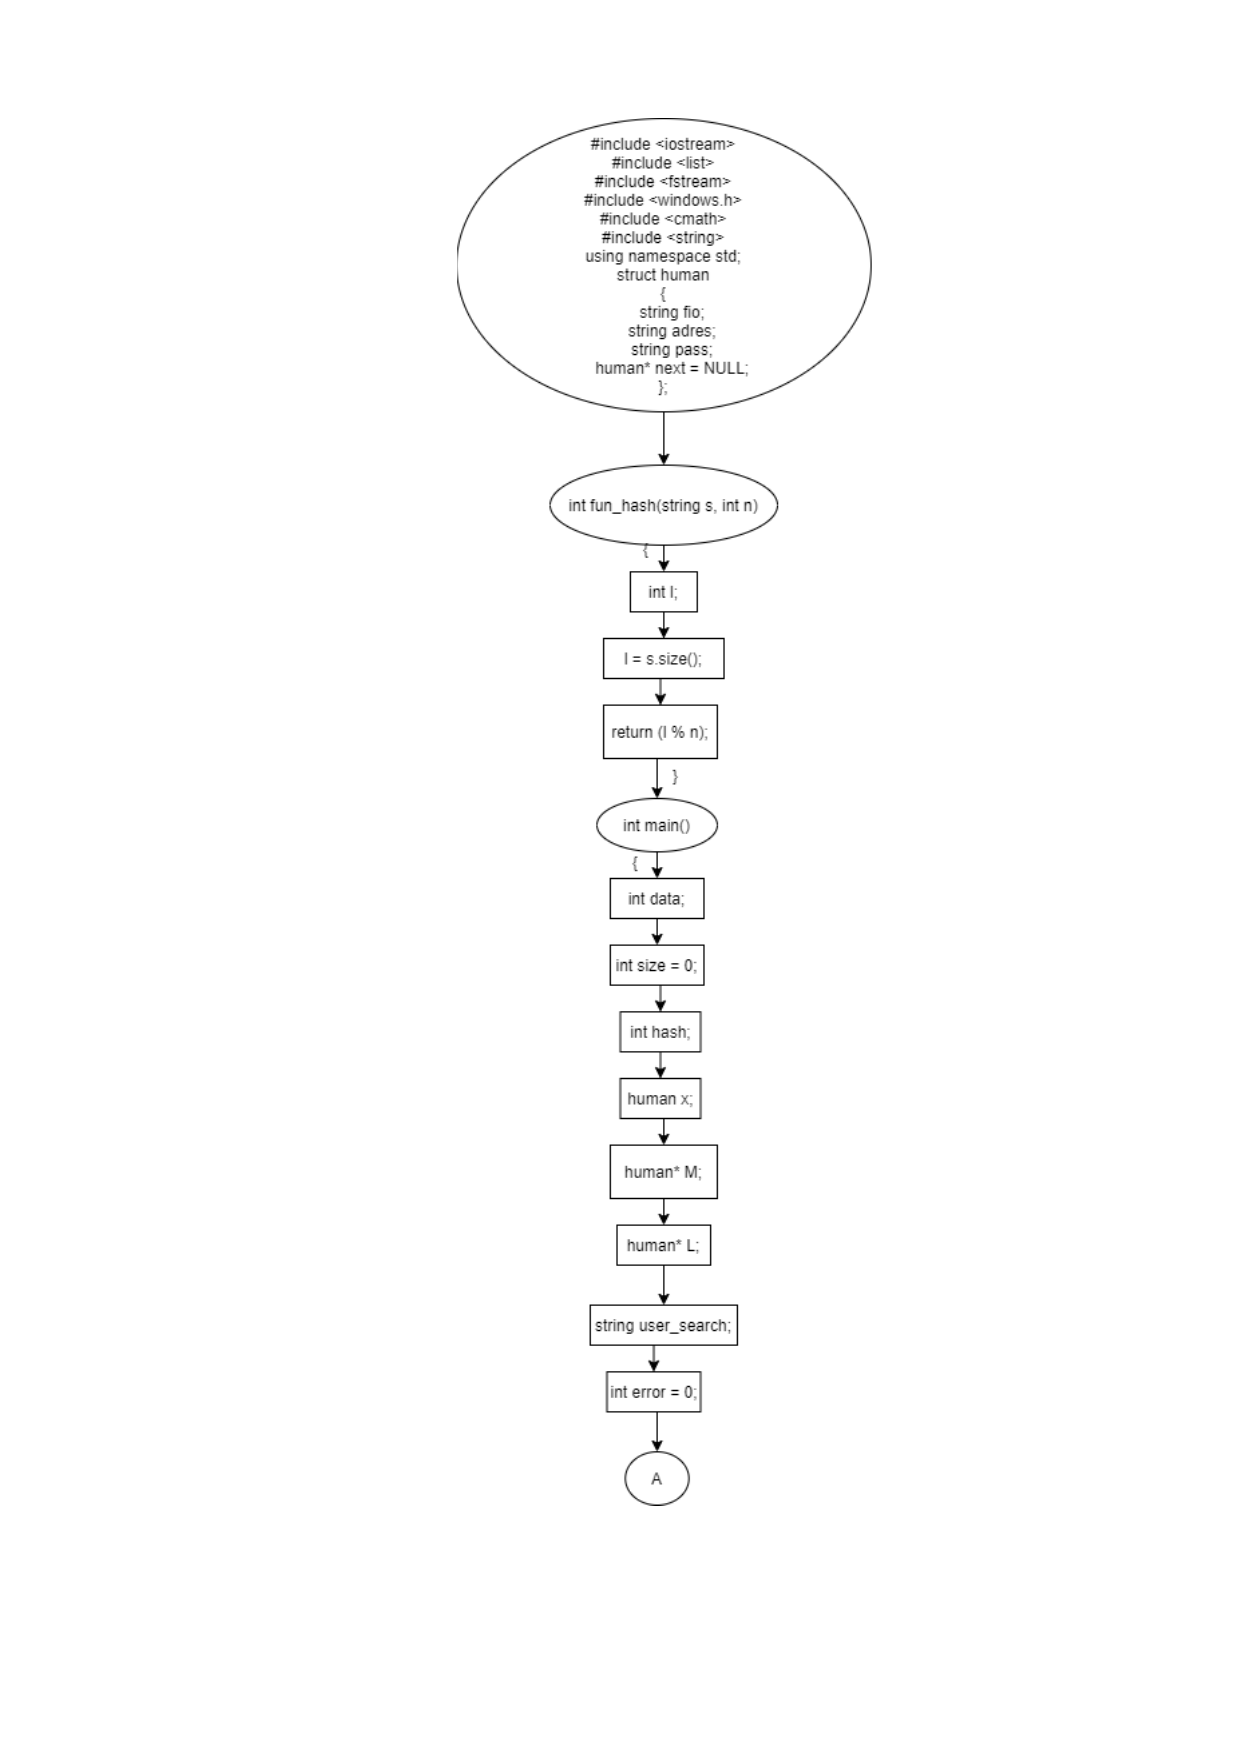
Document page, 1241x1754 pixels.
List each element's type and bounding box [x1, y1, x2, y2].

picture [457, 118, 872, 1506]
